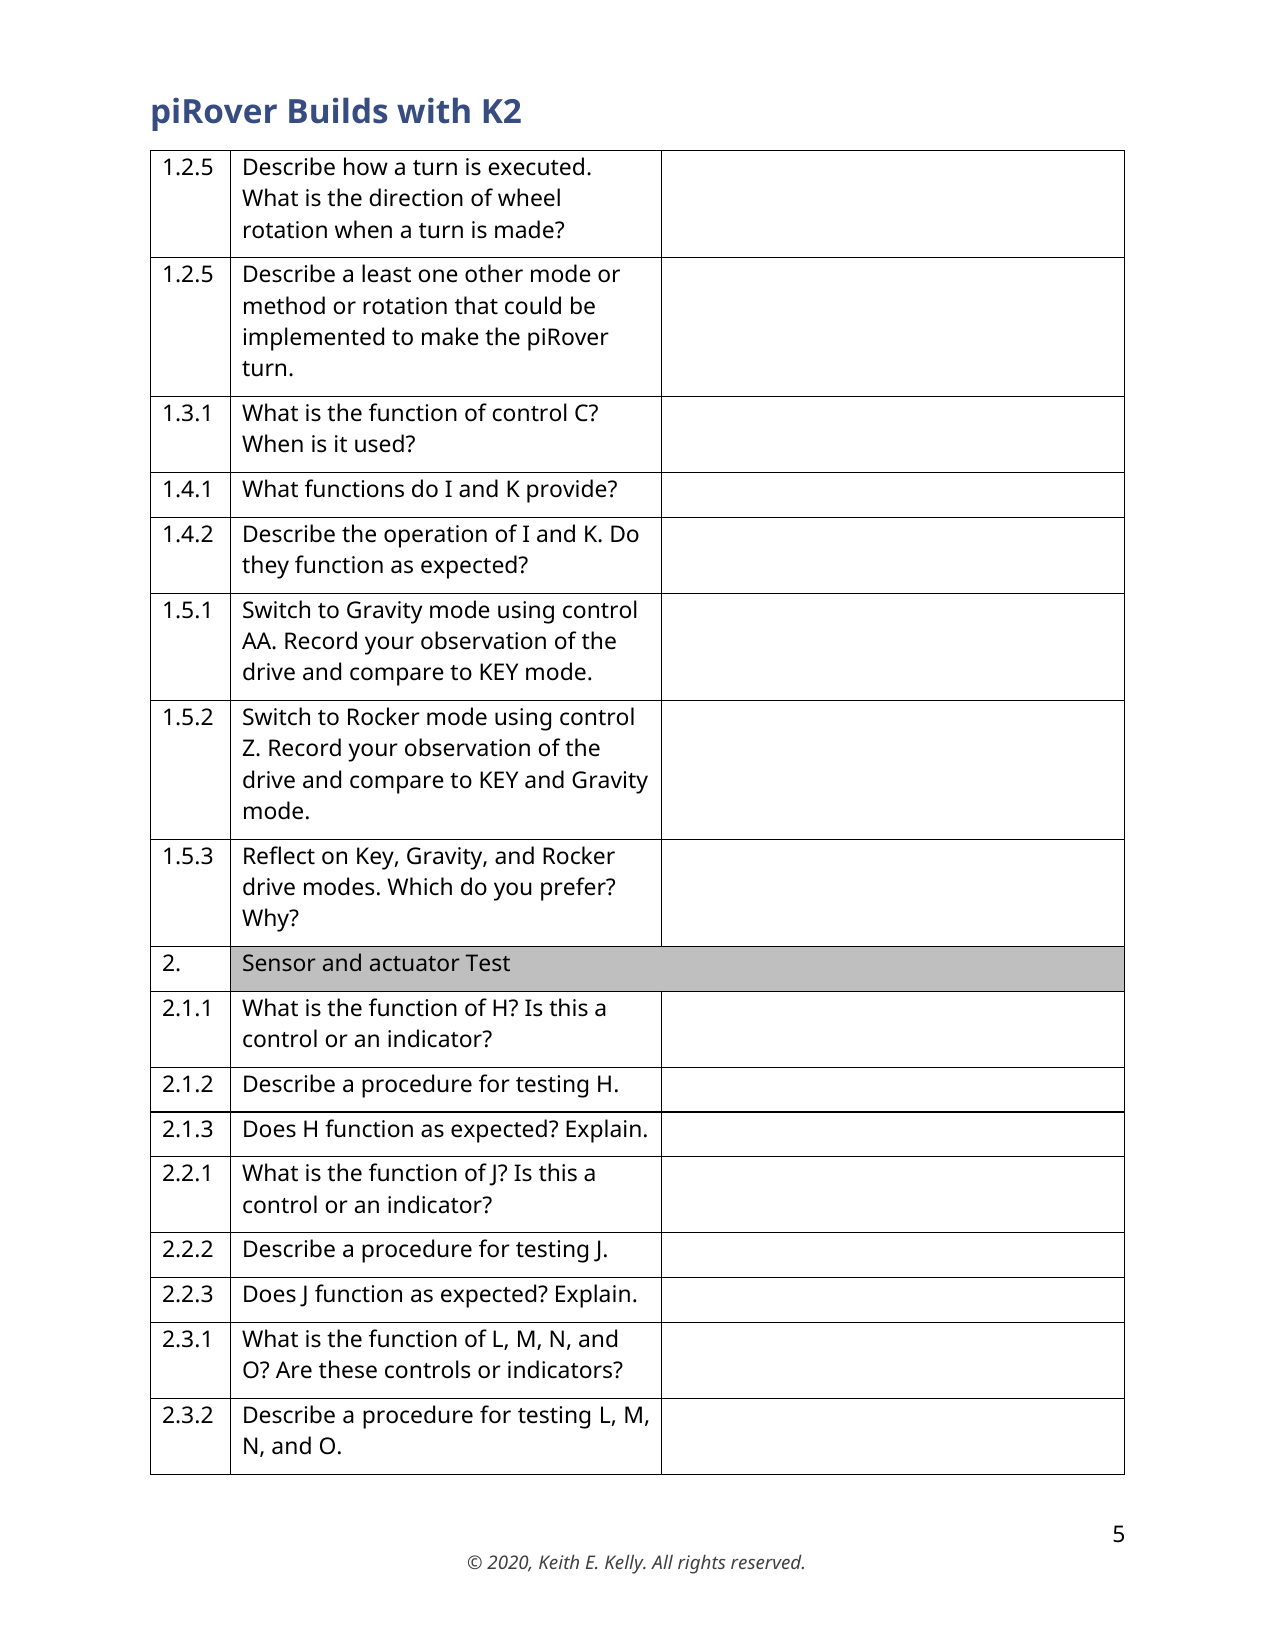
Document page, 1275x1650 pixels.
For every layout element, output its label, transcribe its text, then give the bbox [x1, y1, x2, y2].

table_cell 2.1.1 [151, 992, 230, 1067]
table_cell [662, 258, 1124, 396]
table_cell What is the function of control C? When is it used? [231, 397, 661, 472]
table_cell What functions do I and K provide? [231, 473, 661, 517]
table_cell Describe a least one other mode or method or rotation that could be implemented to make the piRover turn. [231, 258, 661, 396]
table_cell Does J function as expected? Explain. [231, 1278, 661, 1322]
table_cell 2.2.3 [151, 1278, 230, 1322]
table_cell What is the function of L, M, N, and O? Are these controls or indicators? [231, 1323, 661, 1398]
table_cell 2.3.1 [151, 1323, 230, 1398]
table_cell Switch to Gravity mode using control AA. Record your observation of the drive and compare to KEY mode. [231, 594, 661, 700]
table_cell 1.4.1 [151, 473, 230, 517]
table_cell 2. [151, 947, 230, 991]
table_cell Reflect on Key, Gravity, and Rocker drive modes. Which do you prefer? Why? [231, 840, 661, 946]
table_cell 1.2.5 [151, 258, 230, 396]
table_cell 2.2.1 [151, 1157, 230, 1232]
table_cell [662, 1068, 1124, 1111]
table_cell What is the function of J? Is this a control or an indicator? [231, 1157, 661, 1232]
table_cell What is the function of H? Is this a control or an indicator? [231, 992, 661, 1067]
table_cell [662, 1278, 1124, 1322]
table_cell 1.3.1 [151, 397, 230, 472]
table_cell 1.5.2 [151, 701, 230, 838]
table_cell 2.3.2 [151, 1399, 230, 1474]
table_cell 2.1.2 [151, 1068, 230, 1111]
table_cell [662, 1399, 1124, 1474]
table_cell 1.4.2 [151, 518, 230, 593]
table_cell [662, 473, 1124, 517]
table_cell 1.5.3 [151, 840, 230, 946]
table_cell [662, 840, 1124, 946]
table_cell 2.2.2 [151, 1233, 230, 1277]
table_cell [662, 992, 1124, 1067]
table_cell 1.2.5 [151, 151, 230, 257]
table_cell [662, 1323, 1124, 1398]
table_cell Describe a procedure for testing J. [231, 1233, 661, 1277]
table_cell Switch to Rocker mode using control Z. Record your observation of the drive and compare to KEY and Gravity mode. [231, 701, 661, 838]
table_cell [662, 518, 1124, 593]
table_cell Does H function as expected? Explain. [231, 1113, 661, 1156]
table_cell [662, 397, 1124, 472]
table_cell [662, 594, 1124, 700]
table_cell Describe a procedure for testing L, M, N, and O. [231, 1399, 661, 1474]
table_cell Sensor and actuator Test [231, 947, 1124, 991]
table_cell [662, 701, 1124, 838]
table_cell [662, 1157, 1124, 1232]
table_cell Describe the operation of I and K. Do they function as expected? [231, 518, 661, 593]
table_cell [662, 1113, 1124, 1156]
table_cell 2.1.3 [151, 1113, 230, 1156]
table_cell [662, 151, 1124, 257]
table_cell 1.5.1 [151, 594, 230, 700]
table_cell [662, 1233, 1124, 1277]
table_cell Describe a procedure for testing H. [231, 1068, 661, 1111]
table_cell Describe how a turn is executed. What is the direction of wheel rotation when a turn is made? [231, 151, 661, 257]
